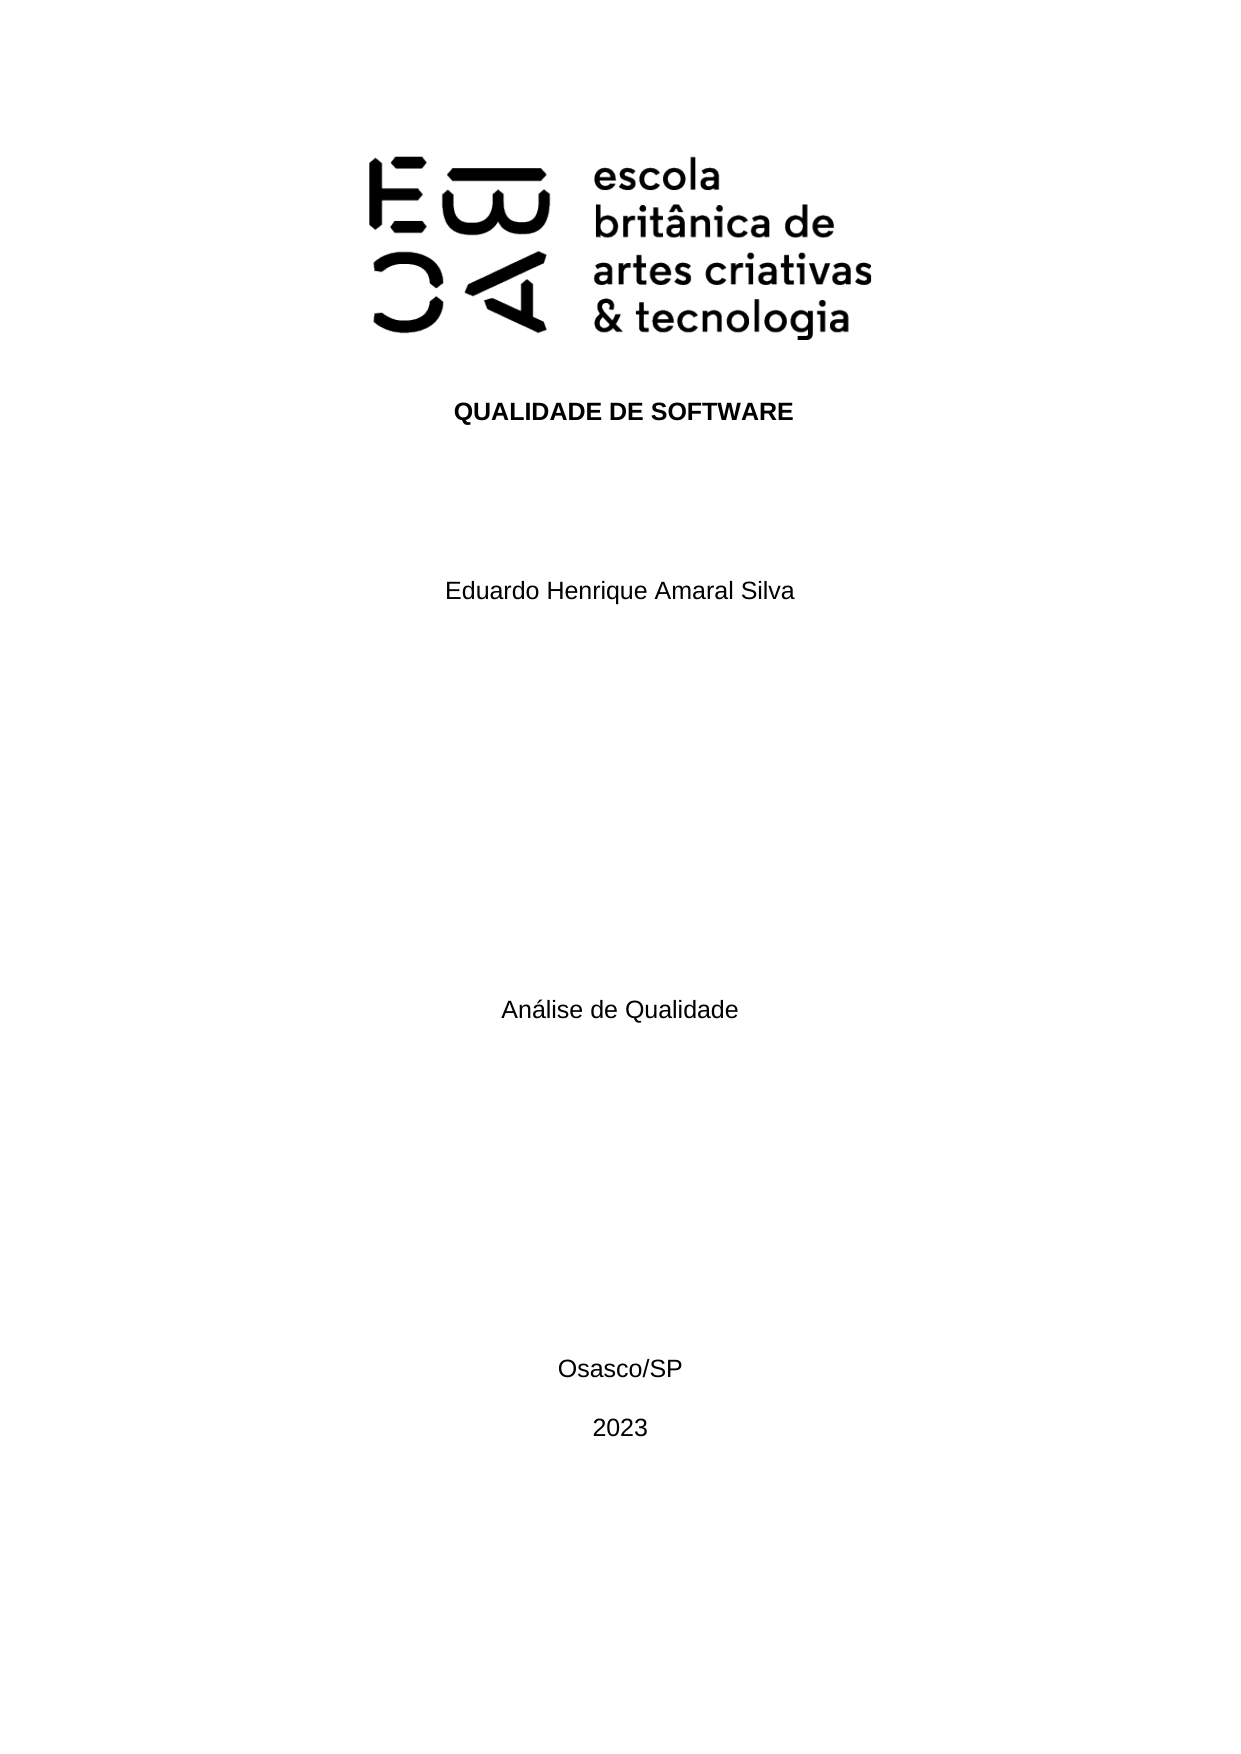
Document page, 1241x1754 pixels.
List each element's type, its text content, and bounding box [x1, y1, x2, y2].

picture [369, 147, 872, 340]
text 2023 [177, 1413, 1063, 1442]
text Osasco/SP [177, 1354, 1063, 1382]
text Análise de Qualidade [177, 995, 1063, 1024]
text QUALIDADE DE SOFTWARE [177, 397, 1063, 426]
text Eduardo Henrique Amaral Silva [177, 576, 1063, 605]
